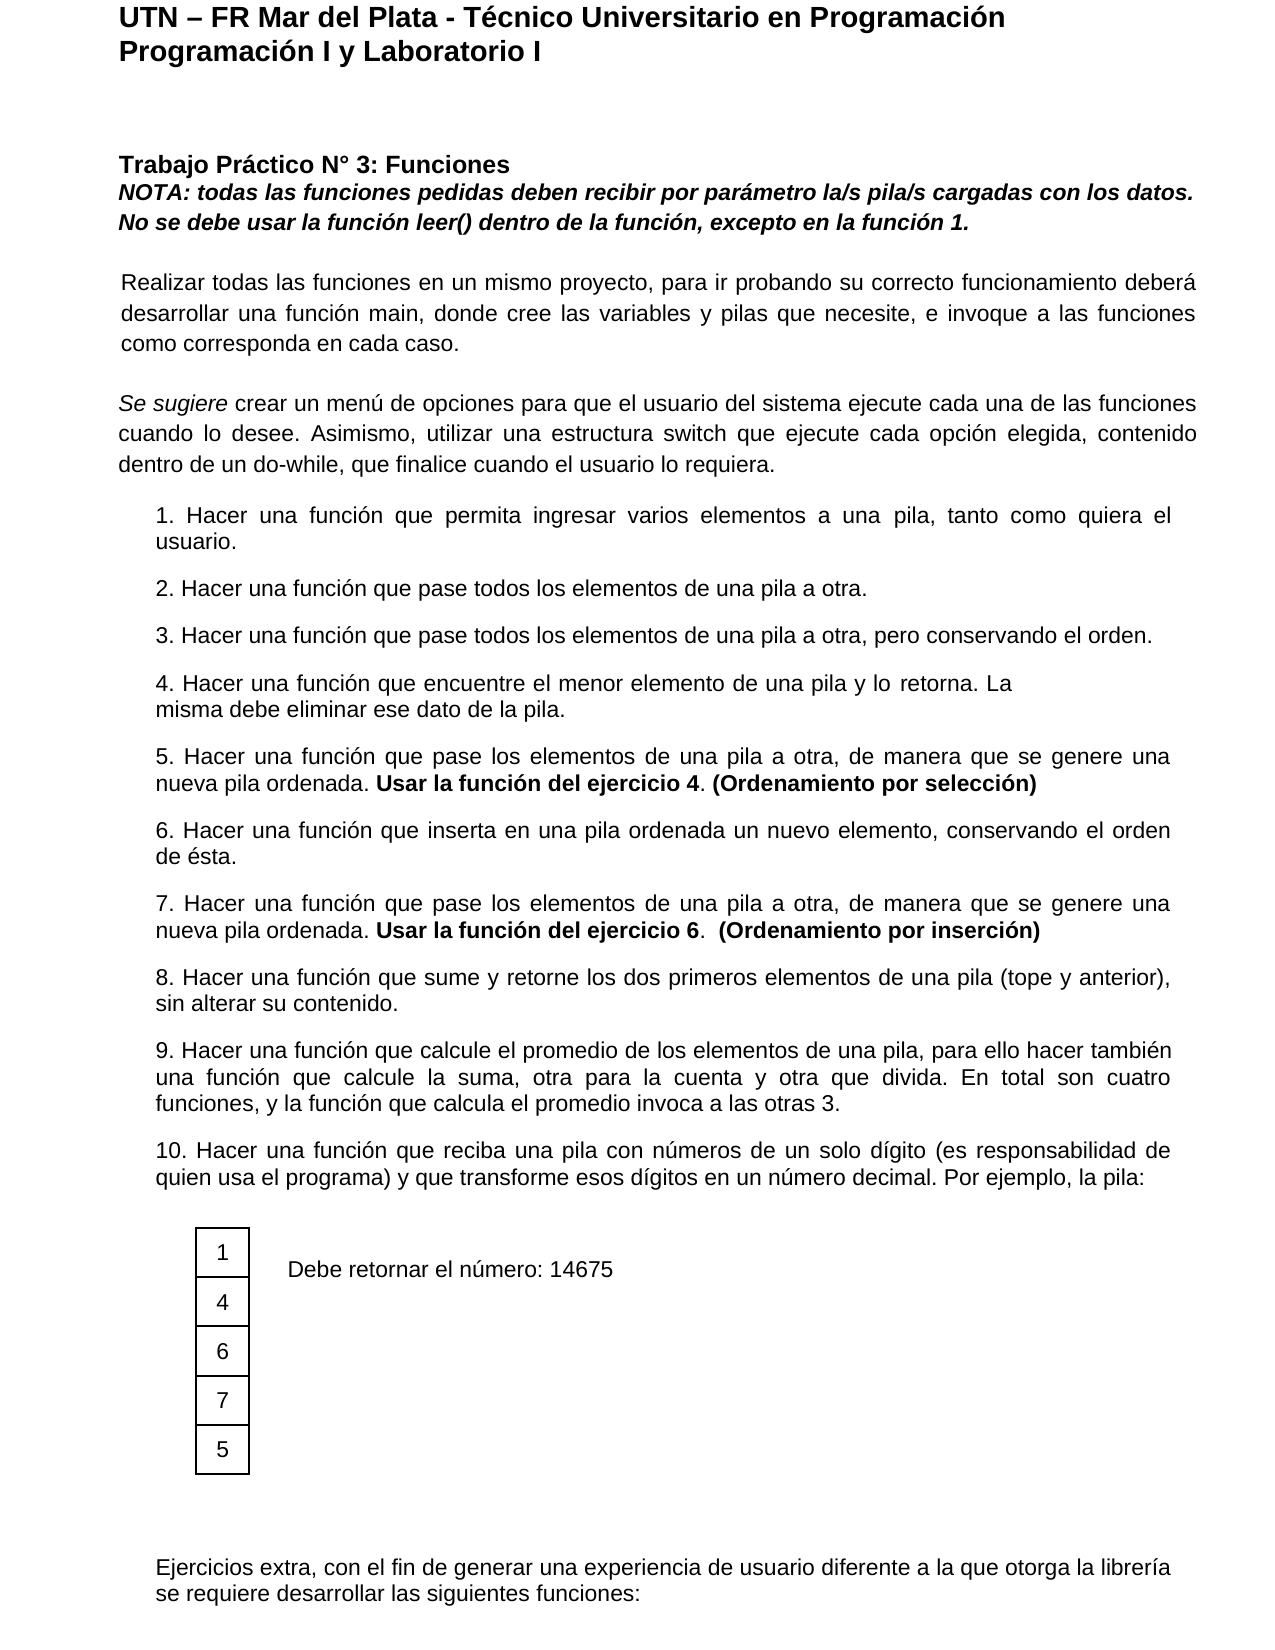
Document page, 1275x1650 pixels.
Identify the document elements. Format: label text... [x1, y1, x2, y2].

text 4. Hacer una función que encuentre el menor elemento de una pila y lo retorna. La misma debe eliminar ese dato de la pila. [155, 669, 1012, 722]
text 3. Hacer una función que pase todos los elementos de una pila a otra, pero conservando el orden. [155, 622, 1172, 649]
table_header [185, 1190, 277, 1486]
text 10. Hacer una función que reciba una pila con números de un solo dígito (es responsabilidad de quien usa el programa) y que transforme esos dígitos en un número decimal. Por ejemplo, la pila: [155, 1137, 1172, 1190]
text 2. Hacer una función que pase todos los elementos de una pila a otra. [155, 575, 918, 602]
text 5. Hacer una función que pase los elementos de una pila a otra, de manera que se genere una nueva pila ordenada. Usar la función del ejercicio 4. (Ordenamiento por selección) [155, 743, 1172, 796]
text Realizar todas las funciones en un mismo proyecto, para ir probando su correcto funcionamiento deberá desarrollar una función main, donde cree las variables y pilas que necesite, e invoque a las funciones como corresponda en cada caso. [121, 269, 1198, 356]
text 7. Hacer una función que pase los elementos de una pila a otra, de manera que se genere una nueva pila ordenada. Usar la función del ejercicio 6. (Ordenamiento por inserción) [155, 890, 1172, 943]
text NOTA: todas las funciones pedidas deben recibir por parámetro la/s pila/s cargadas con los datos. No se debe usar la función leer() dentro de la función, excepto en la función 1. [118, 179, 1198, 235]
text 9. Hacer una función que calcule el promedio de los elementos de una pila, para ello hacer también una función que calcule la suma, otra para la cuenta y otra que divida. En total son cuatro funciones, y la función que calcula el promedio invoca a las otras 3. [155, 1037, 1173, 1116]
text Ejercicios extra, con el fin de generar una experiencia de usuario diferente a la que otorga la librería se requiere desarrollar las siguientes funciones: [155, 1554, 1172, 1606]
text 1. Hacer una función que permita ingresar varios elementos a una pila, tanto como quiera el usuario. [155, 502, 1172, 554]
table_header Debe retornar el número: 14675 [277, 1190, 1133, 1486]
text 6. Hacer una función que inserta en una pila ordenada un nuevo elemento, conservando el orden de ésta. [155, 817, 1172, 869]
text 8. Hacer una función que sume y retorne los dos primeros elementos de una pila (tope y anterior), sin alterar su contenido. [155, 964, 1172, 1016]
subtitle Trabajo Práctico N° 3: Funciones [118, 150, 955, 179]
text Se sugiere crear un menú de opciones para que el usuario del sistema ejecute cada una de las funciones cuando lo desee. Asimismo, utilizar una estructura switch que ejecute cada opción elegida, contenido dentro de un do-while, que finalice cuando el usuario lo requiera. [118, 390, 1198, 477]
